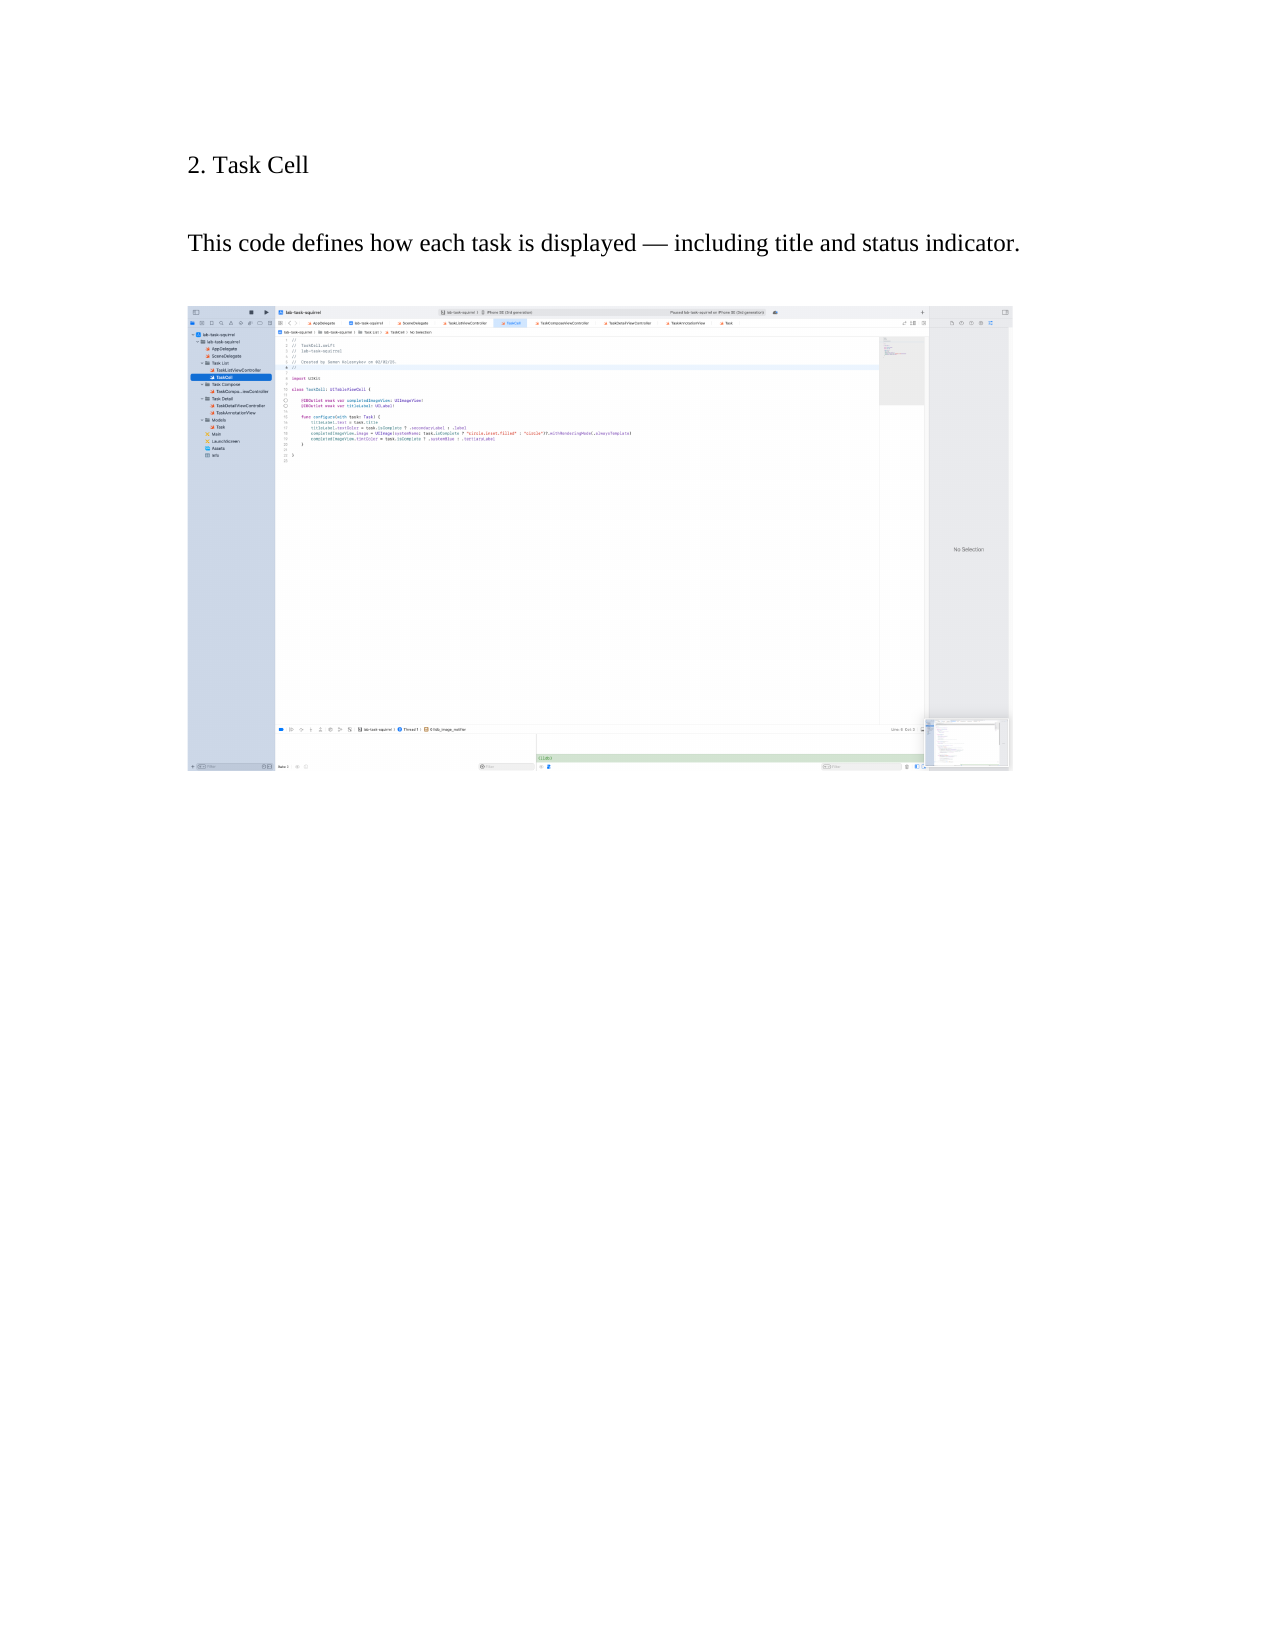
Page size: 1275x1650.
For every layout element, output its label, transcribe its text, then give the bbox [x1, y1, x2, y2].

text 2. Task Cell [187, 150, 1087, 179]
text This code defines how each task is displayed — including title and status indicator. [187, 228, 1087, 257]
picture [187, 306, 1013, 771]
